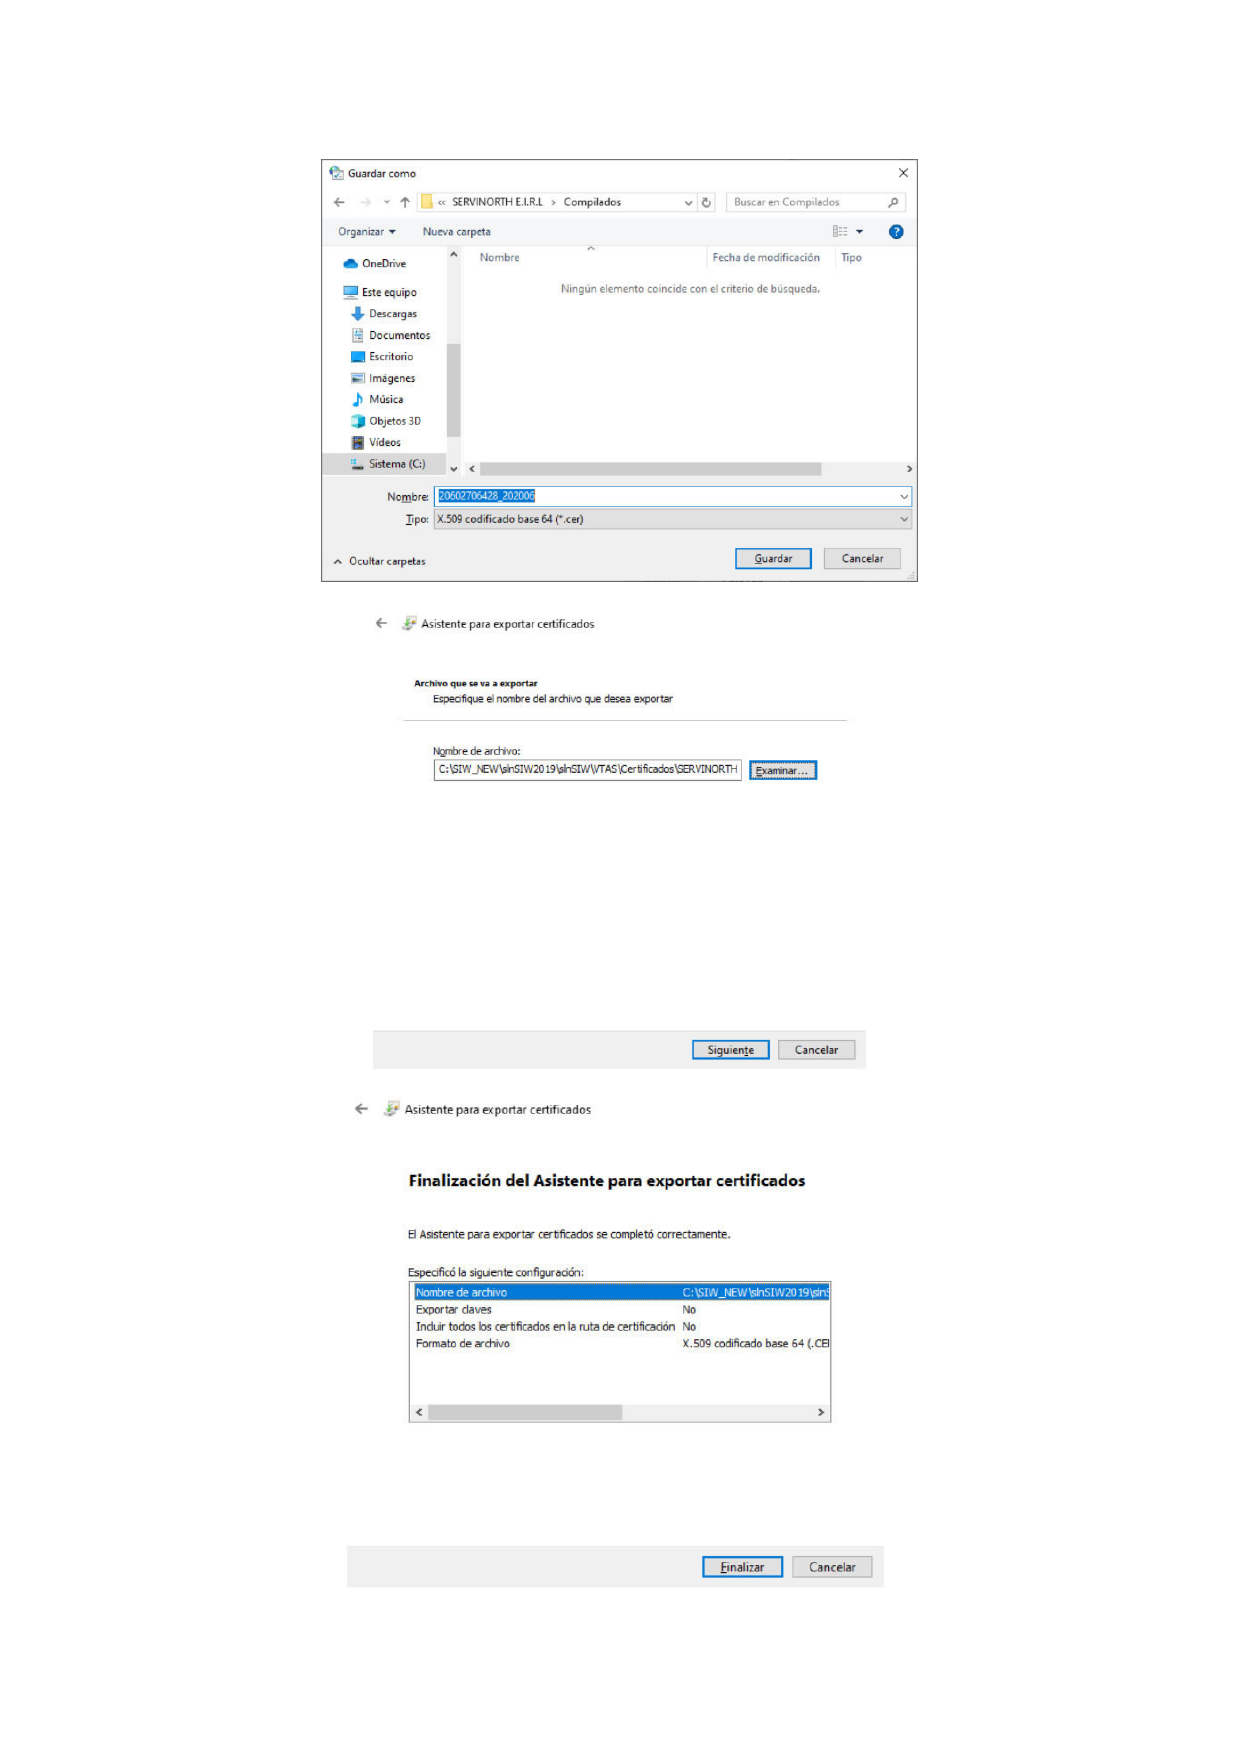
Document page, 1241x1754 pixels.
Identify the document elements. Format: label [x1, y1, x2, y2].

picture [317, 147, 923, 591]
picture [346, 1089, 894, 1596]
picture [372, 609, 868, 1071]
